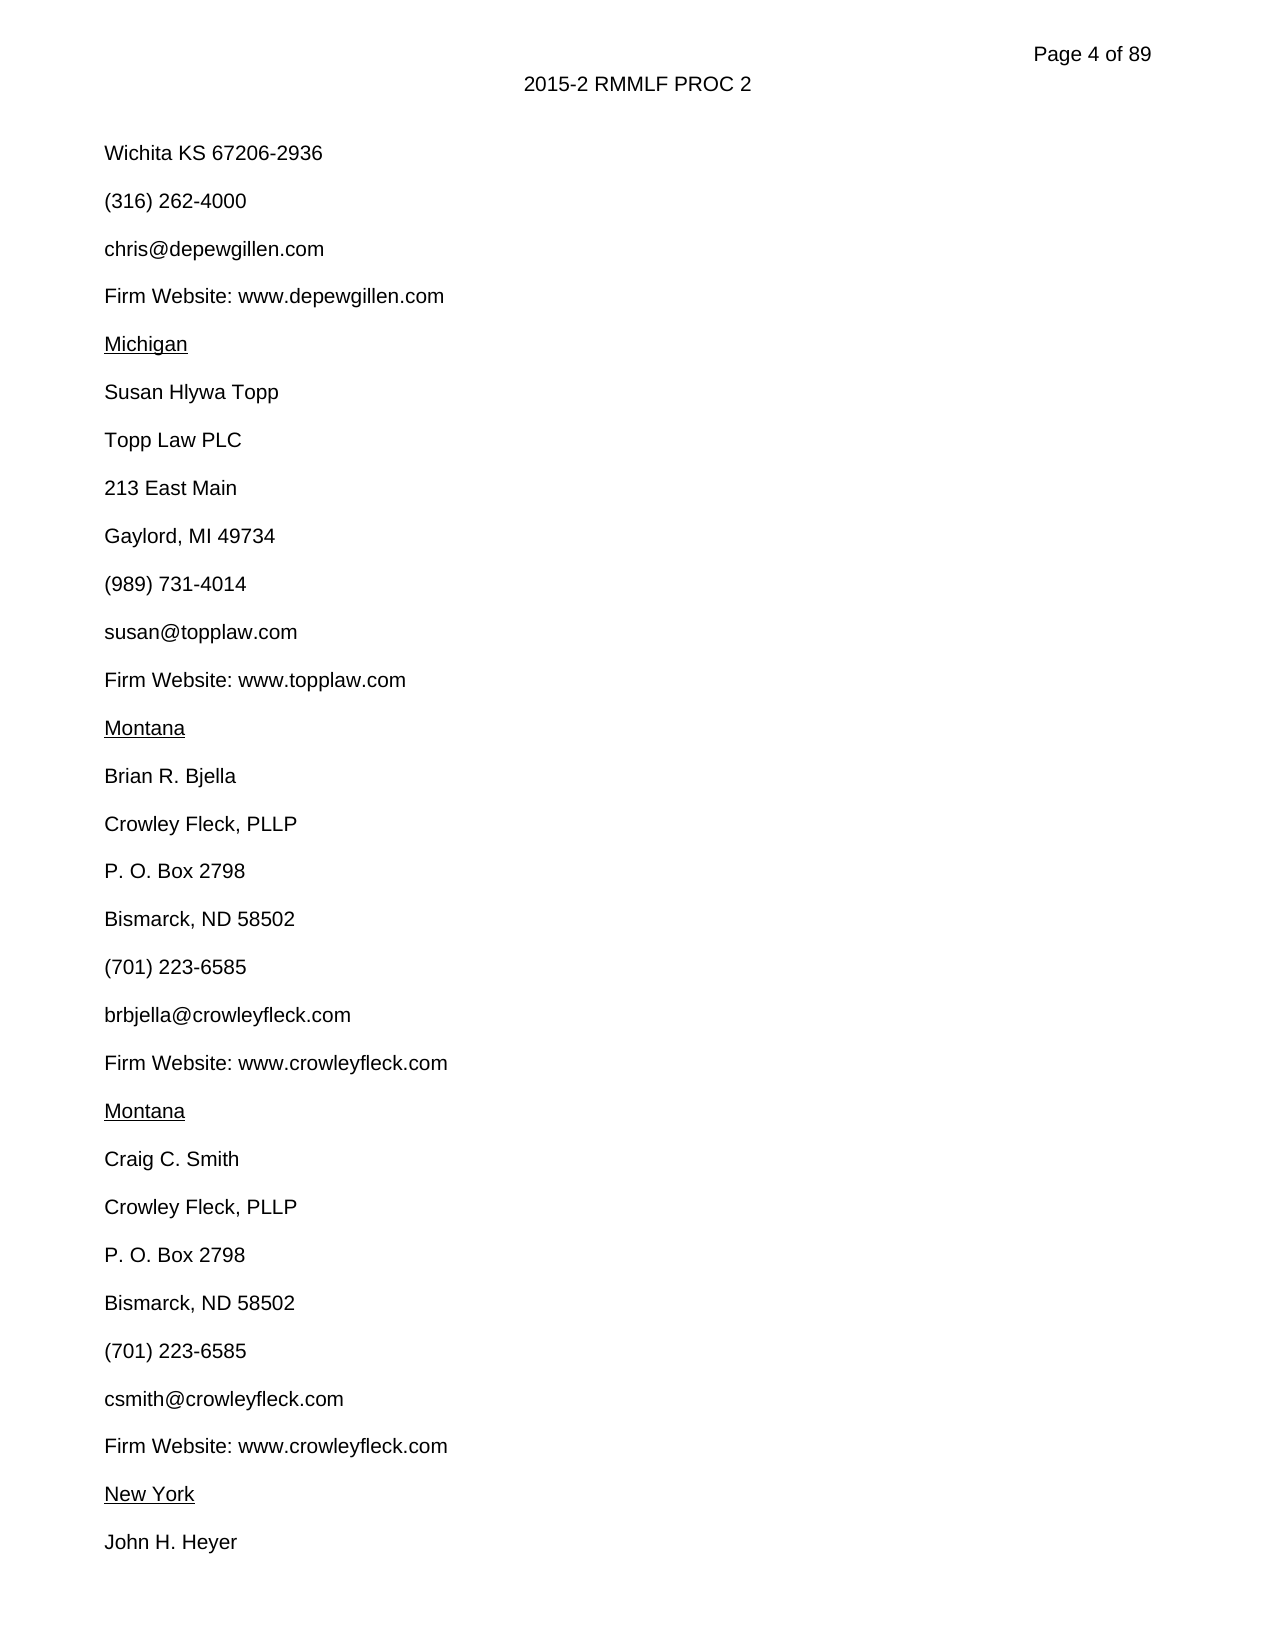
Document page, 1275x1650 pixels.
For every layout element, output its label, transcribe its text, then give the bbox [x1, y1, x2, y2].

text Montana [104, 1096, 1171, 1123]
text susan@topplaw.com [104, 617, 1171, 644]
text Craig C. Smith [104, 1144, 1171, 1171]
text Firm Website: www.crowleyfleck.com [104, 1048, 1171, 1075]
text Susan Hlywa Topp [104, 377, 1171, 404]
text (701) 223-6585 [104, 952, 1171, 979]
text Crowley Fleck, PLLP [104, 1192, 1171, 1219]
text (701) 223-6585 [104, 1335, 1171, 1362]
text Crowley Fleck, PLLP [104, 808, 1171, 835]
text Firm Website: www.topplaw.com [104, 664, 1171, 692]
text Bismarck, ND 58502 [104, 1287, 1171, 1314]
text (316) 262-4000 [104, 185, 1171, 212]
text Bismarck, ND 58502 [104, 904, 1171, 931]
text Brian R. Bjella [104, 760, 1171, 787]
text New York [104, 1479, 1171, 1506]
text brbjella@crowleyfleck.com [104, 1000, 1171, 1027]
text John H. Heyer [104, 1527, 1171, 1554]
text csmith@crowleyfleck.com [104, 1383, 1171, 1410]
text Michigan [104, 329, 1171, 356]
text P. O. Box 2798 [104, 1239, 1171, 1267]
text Montana [104, 712, 1171, 739]
text P. O. Box 2798 [104, 856, 1171, 883]
text Firm Website: www.depewgillen.com [104, 281, 1171, 308]
text 213 East Main [104, 473, 1171, 500]
text chris@depewgillen.com [104, 233, 1171, 260]
text Topp Law PLC [104, 425, 1171, 452]
text (989) 731-4014 [104, 569, 1171, 596]
text Firm Website: www.crowleyfleck.com [104, 1431, 1171, 1458]
text Wichita KS 67206-2936 [104, 137, 1171, 164]
text Gaylord, MI 49734 [104, 521, 1171, 548]
